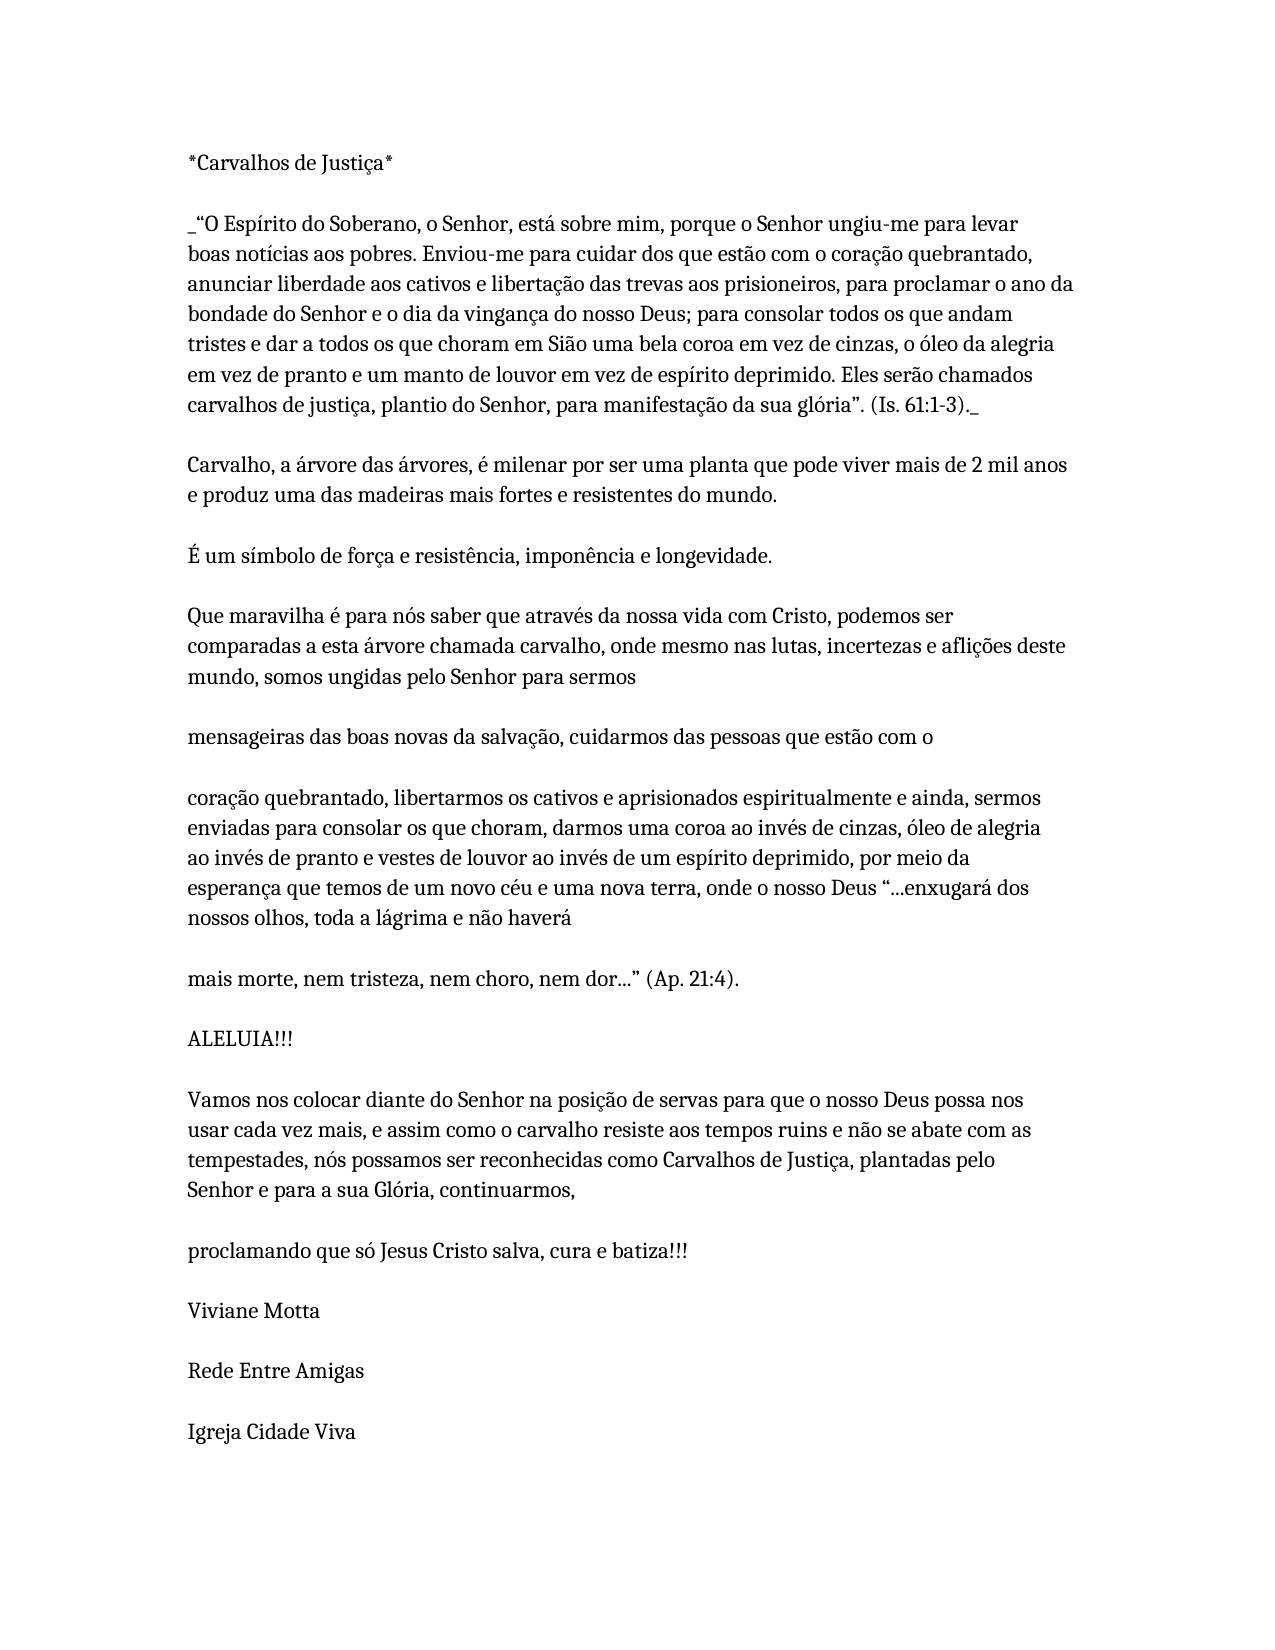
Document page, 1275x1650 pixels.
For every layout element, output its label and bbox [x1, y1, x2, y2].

text [187, 150, 1087, 1445]
